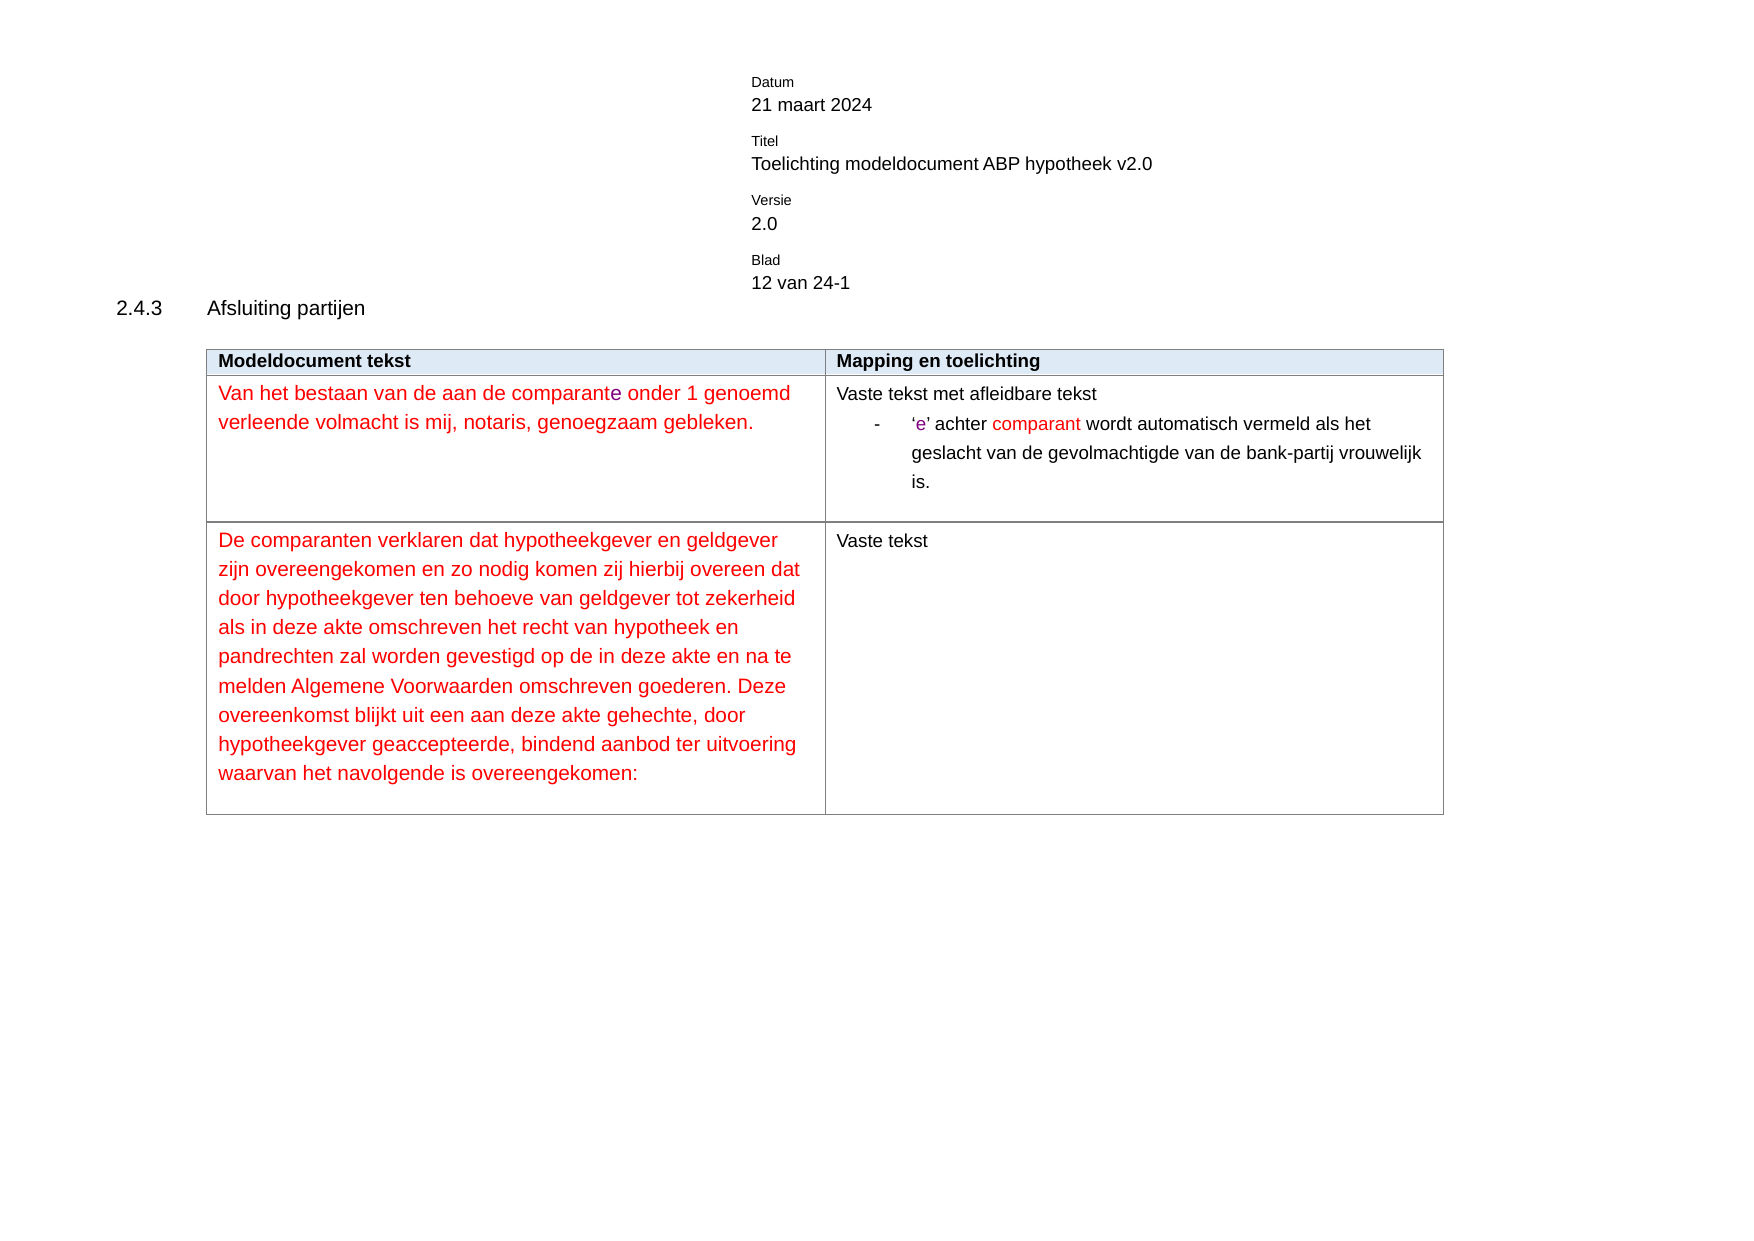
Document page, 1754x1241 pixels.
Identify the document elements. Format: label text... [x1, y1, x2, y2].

subtitle Afsluiting partijen [162, 290, 1444, 319]
table_cell Vaste tekst met afleidbare tekst ‘e’ achter comparant wordt automatisch vermeld als het geslacht van de gevolmachtigde van de bank-partij vrouwelijk is. [826, 376, 1443, 521]
table_cell Van het bestaan van de aan de comparante onder 1 genoemd verleende volmacht is mij, notaris, genoegzaam gebleken. [207, 376, 825, 521]
table_header Mapping en toelichting [826, 350, 1443, 374]
table_header Modeldocument tekst [207, 350, 825, 374]
table_cell Vaste tekst [826, 523, 1443, 814]
table_cell De comparanten verklaren dat hypotheekgever en geldgever zijn overeengekomen en zo nodig komen zij hierbij overeen dat door hypotheekgever ten behoeve van geldgever tot zekerheid als in deze akte omschreven het recht van hypotheek en pandrechten zal worden gevestigd op de in deze akte en na te melden Algemene Voorwaarden omschreven goederen. Deze overeenkomst blijkt uit een aan deze akte gehechte, door hypotheekgever geaccepteerde, bindend aanbod ter uitvoering waarvan het navolgende is overeengekomen: [207, 523, 825, 814]
